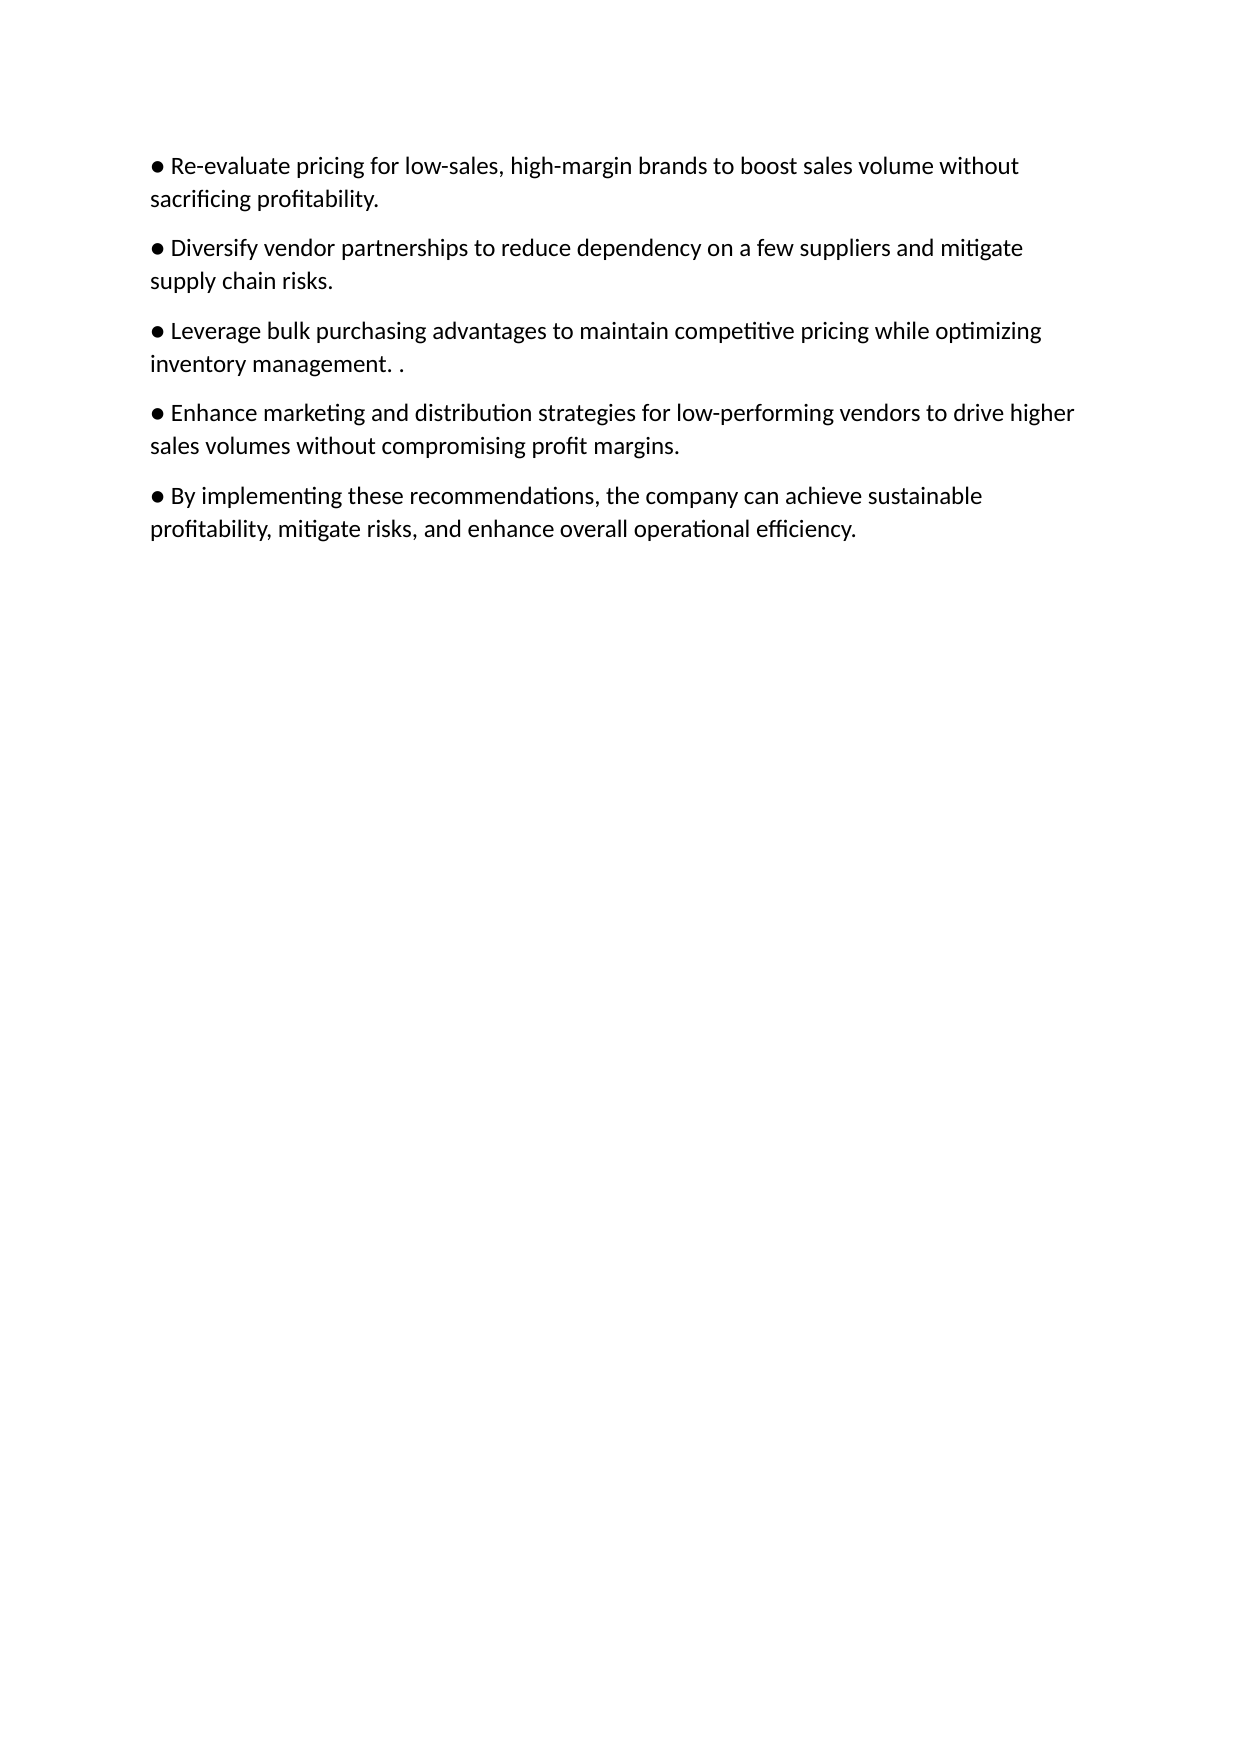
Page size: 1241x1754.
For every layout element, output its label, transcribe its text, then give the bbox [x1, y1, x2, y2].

text ● Diversify vendor partnerships to reduce dependency on a few suppliers and mitigate supply chain risks. [150, 232, 1090, 296]
text ● Re-evaluate pricing for low-sales, high-margin brands to boost sales volume without sacrificing profitability. [150, 150, 1090, 213]
text ● Leverage bulk purchasing advantages to maintain competitive pricing while optimizing inventory management. . [150, 315, 1090, 378]
text ● By implementing these recommendations, the company can achieve sustainable profitability, mitigate risks, and enhance overall operational efficiency. [150, 480, 1090, 543]
text ● Enhance marketing and distribution strategies for low-performing vendors to drive higher sales volumes without compromising profit margins. [150, 397, 1090, 461]
